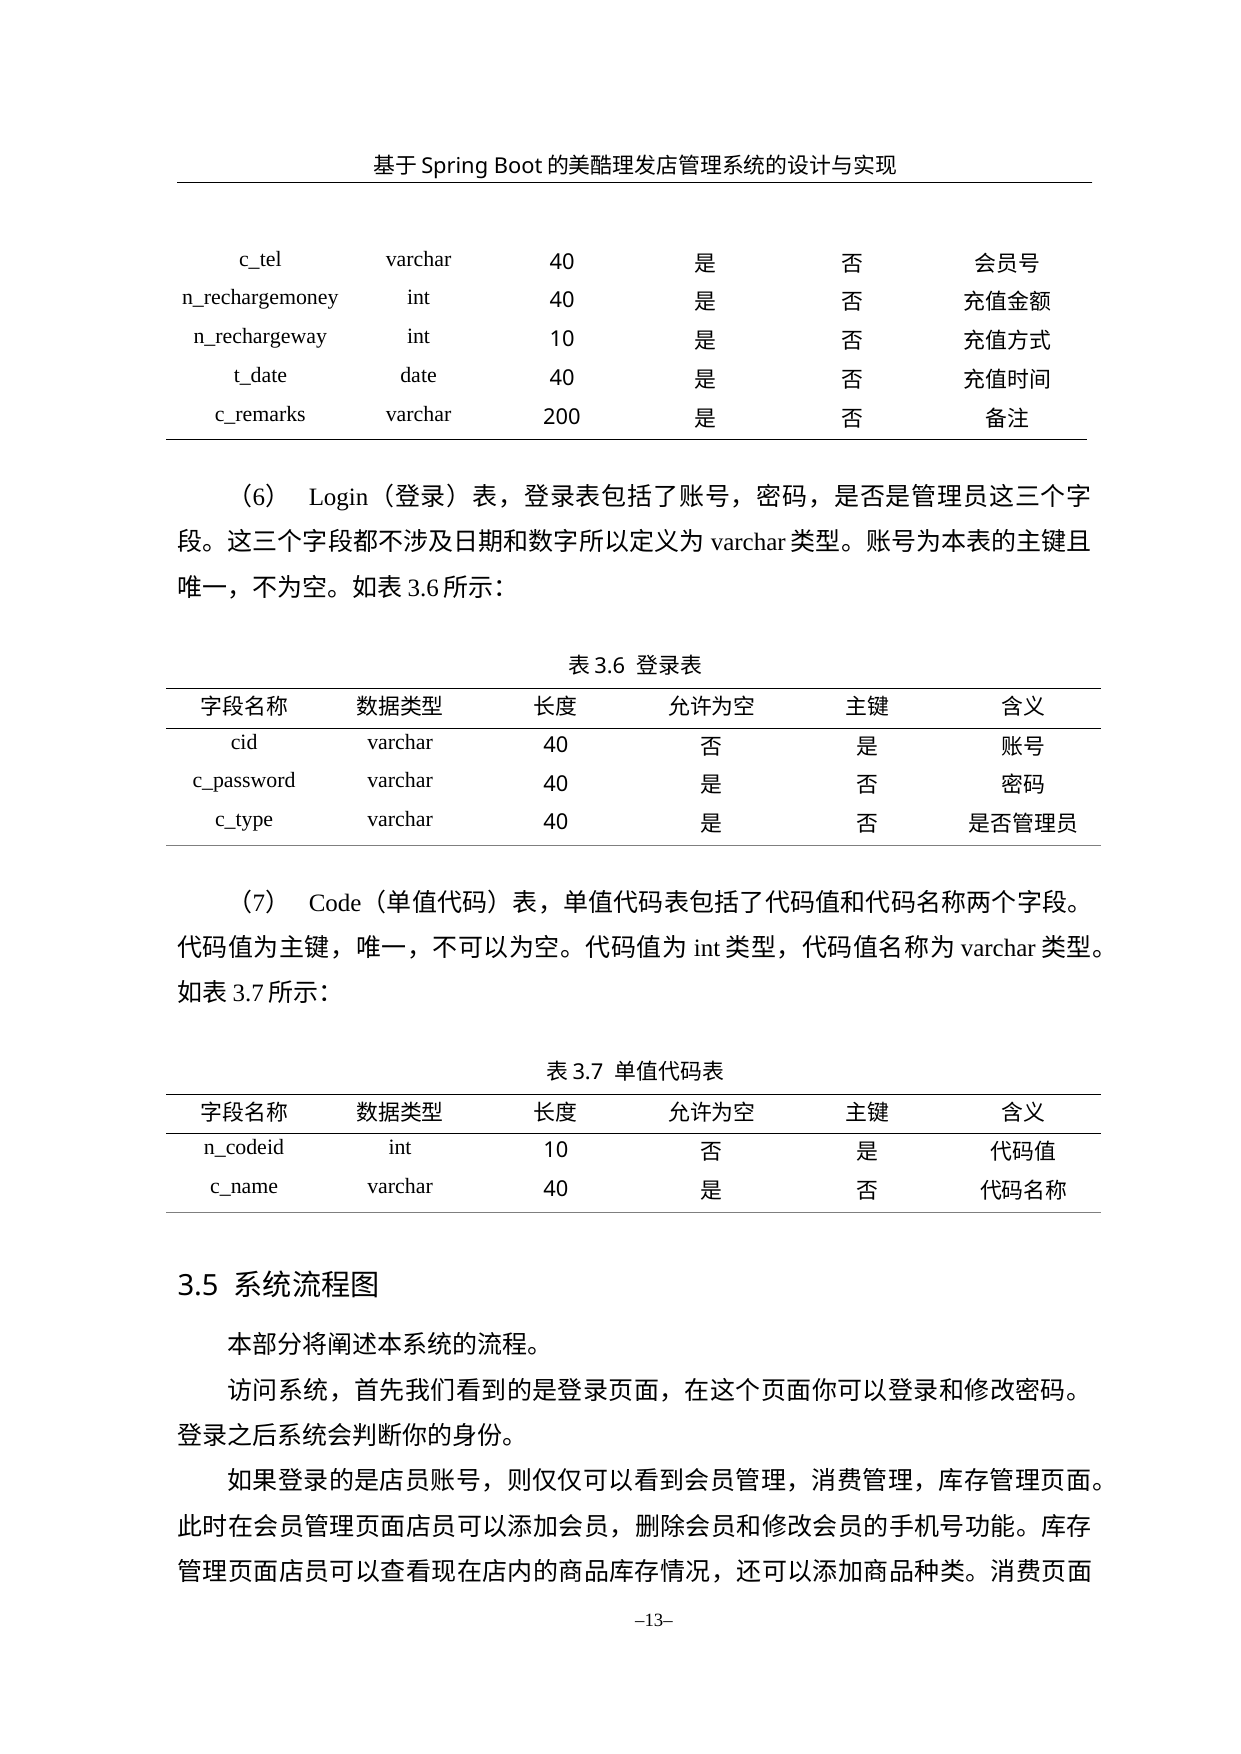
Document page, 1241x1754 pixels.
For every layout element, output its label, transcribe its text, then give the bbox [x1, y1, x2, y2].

table_cell n_rechargeway [166, 323, 354, 362]
table_cell 40 [483, 284, 641, 323]
table_cell 否 [634, 1134, 789, 1173]
table_cell 40 [478, 806, 633, 845]
table_cell 10 [478, 1134, 633, 1173]
table_cell varchar [354, 246, 482, 284]
table_header 字段名称 [166, 689, 322, 728]
table_cell 密码 [945, 768, 1101, 806]
table_header 数据类型 [322, 1095, 478, 1133]
list Login（登录）表，登录表包括了账号，密码，是否是管理员这三个字段。这三个字段都不涉及日期和数字所以定义为varchar类型。账号为本表的主键且唯一，不为空。如表3.6所示： [177, 476, 1092, 603]
table_cell c_tel [166, 246, 354, 284]
table_cell 充值金额 [928, 284, 1087, 323]
table_cell 是 [641, 401, 770, 439]
table_cell 是 [641, 362, 770, 401]
table_cell c_remarks [166, 401, 354, 439]
table_cell varchar [322, 1173, 478, 1212]
table_header 允许为空 [634, 689, 789, 728]
table_cell int [354, 284, 482, 323]
table_cell 是 [641, 323, 770, 362]
table_cell varchar [322, 806, 478, 845]
table_cell 10 [483, 323, 641, 362]
table_header 含义 [945, 689, 1101, 728]
table_cell 40 [483, 362, 641, 401]
table_cell 充值方式 [928, 323, 1087, 362]
table_header 数据类型 [322, 689, 478, 728]
table_header 允许为空 [634, 1095, 789, 1133]
subtitle 3.5 系统流程图 [177, 1261, 1092, 1304]
table_cell 是 [641, 246, 770, 284]
table_cell 否 [770, 401, 928, 439]
text 本部分将阐述本系统的流程。 [177, 1325, 1092, 1361]
table_header 字段名称 [166, 1095, 322, 1133]
table_cell 备注 [928, 401, 1087, 439]
table_cell n_rechargemoney [166, 284, 354, 323]
table_cell 代码值 [945, 1134, 1101, 1173]
table_header 主键 [790, 689, 945, 728]
table_cell 是 [634, 806, 789, 845]
table_cell 200 [483, 401, 641, 439]
table_cell date [354, 362, 482, 401]
table_cell 账号 [945, 729, 1101, 767]
table_cell 会员号 [928, 246, 1087, 284]
table_cell 40 [478, 768, 633, 806]
table_cell 否 [790, 1173, 945, 1212]
table_cell varchar [322, 729, 478, 767]
table_cell int [354, 323, 482, 362]
table_cell cid [166, 729, 322, 767]
table_cell 否 [770, 323, 928, 362]
table_header 主键 [790, 1095, 945, 1133]
table_cell c_name [166, 1173, 322, 1212]
text 表3.7 单值代码表 [177, 1054, 1092, 1086]
table_cell 否 [770, 246, 928, 284]
table_cell 40 [478, 729, 633, 767]
table_cell 充值时间 [928, 362, 1087, 401]
table_cell 40 [478, 1173, 633, 1212]
table_cell c_type [166, 806, 322, 845]
table_header 长度 [478, 689, 633, 728]
table_cell n_codeid [166, 1134, 322, 1173]
table_cell 是 [790, 729, 945, 767]
list Code（单值代码）表，单值代码表包括了代码值和代码名称两个字段。代码值为主键，唯一，不可以为空。代码值为int类型，代码值名称为varchar类型。如表3.7所示： [177, 882, 1092, 1009]
table_cell 是 [790, 1134, 945, 1173]
table_cell 是否管理员 [945, 806, 1101, 845]
table_cell varchar [322, 768, 478, 806]
table_header 含义 [945, 1095, 1101, 1133]
table_cell t_date [166, 362, 354, 401]
table_cell 是 [641, 284, 770, 323]
text 表3.6 登录表 [177, 648, 1092, 680]
table_cell c_password [166, 768, 322, 806]
table_cell 否 [770, 284, 928, 323]
table_cell 是 [634, 1173, 789, 1212]
table_header 长度 [478, 1095, 633, 1133]
table_cell varchar [354, 401, 482, 439]
table_cell 否 [790, 768, 945, 806]
table_cell 40 [483, 246, 641, 284]
text 访问系统，首先我们看到的是登录页面，在这个页面你可以登录和修改密码。登录之后系统会判断你的身份。 [177, 1370, 1092, 1452]
table_cell 否 [634, 729, 789, 767]
table_cell int [322, 1134, 478, 1173]
table_cell 是 [634, 768, 789, 806]
table_cell 代码名称 [945, 1173, 1101, 1212]
table_cell 否 [770, 362, 928, 401]
table_cell 否 [790, 806, 945, 845]
